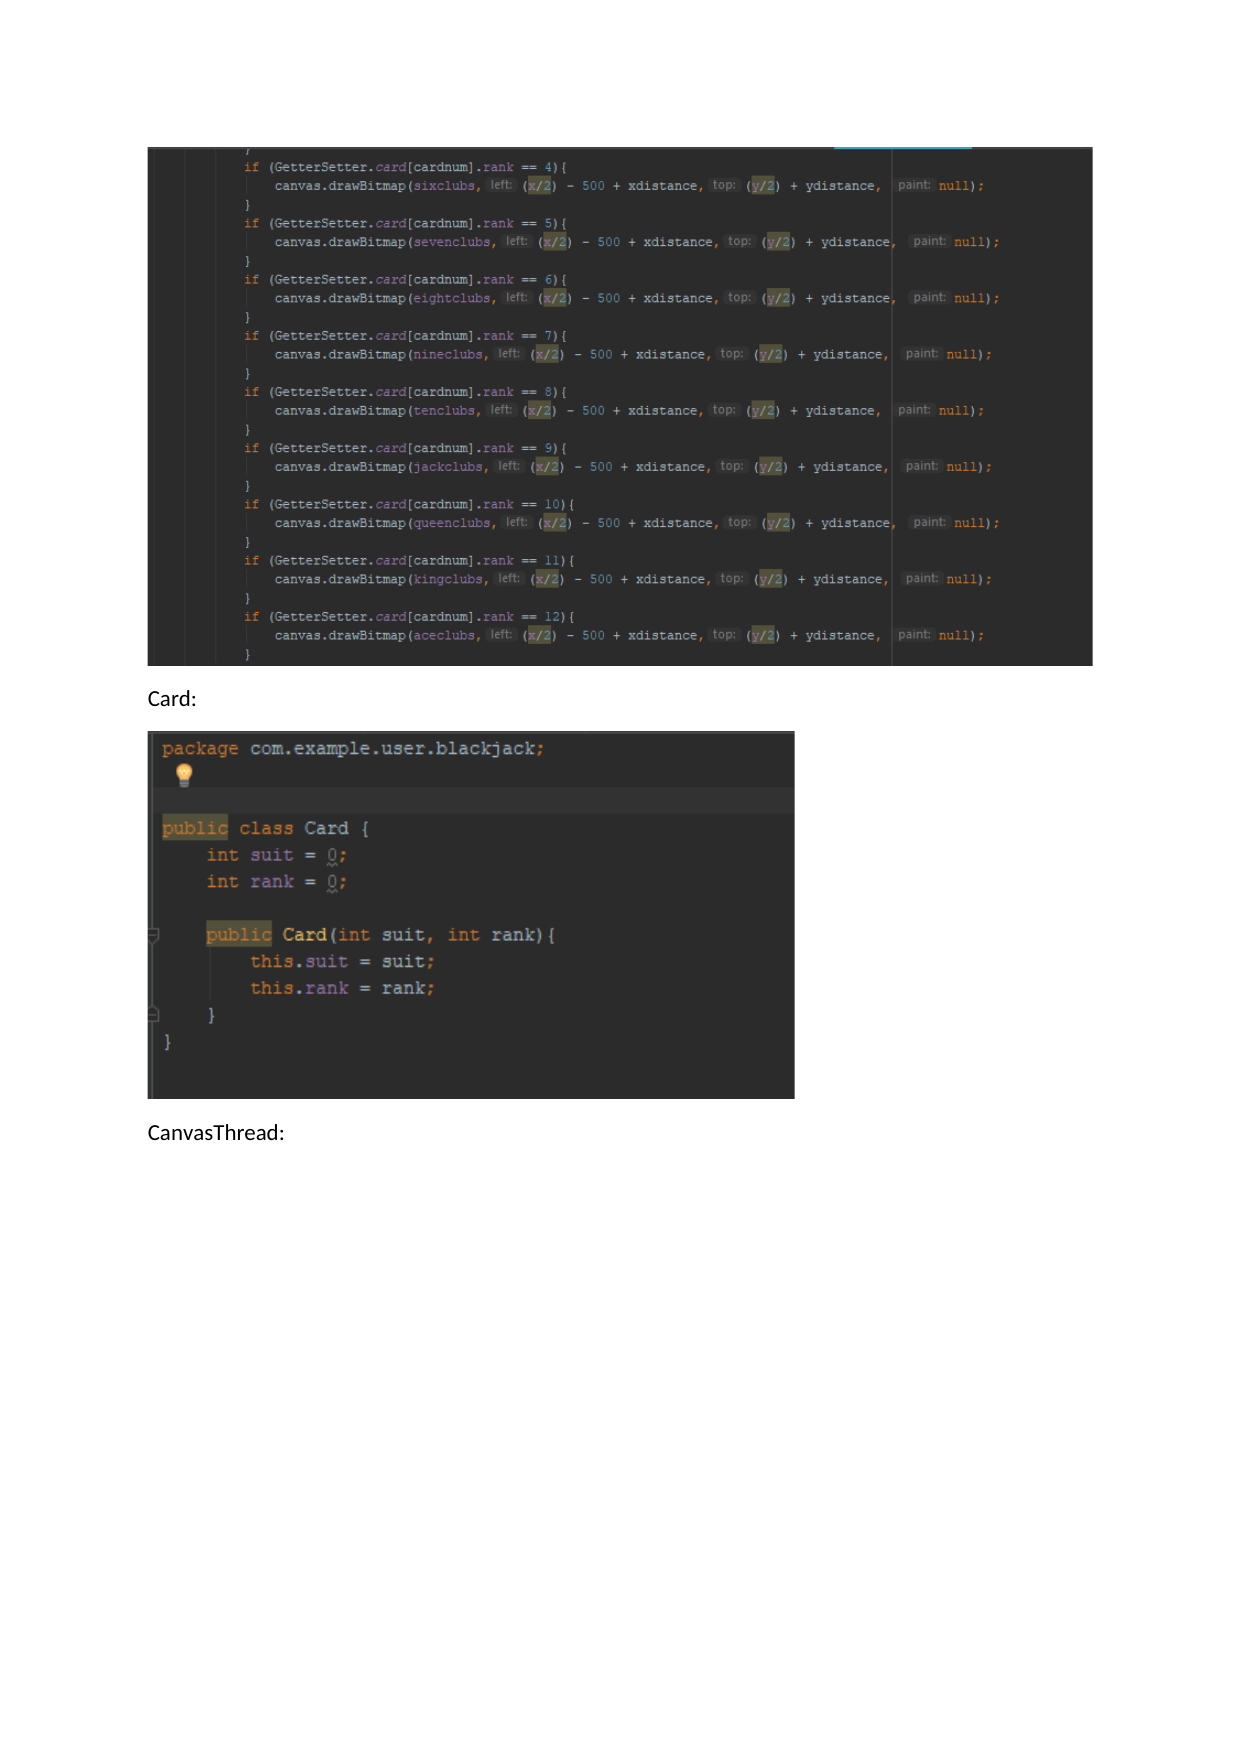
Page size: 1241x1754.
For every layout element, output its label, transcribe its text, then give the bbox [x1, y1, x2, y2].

text Card: [148, 684, 1093, 713]
picture [147, 147, 1093, 666]
picture [147, 731, 795, 1099]
text CanvasThread: [148, 1118, 1093, 1146]
